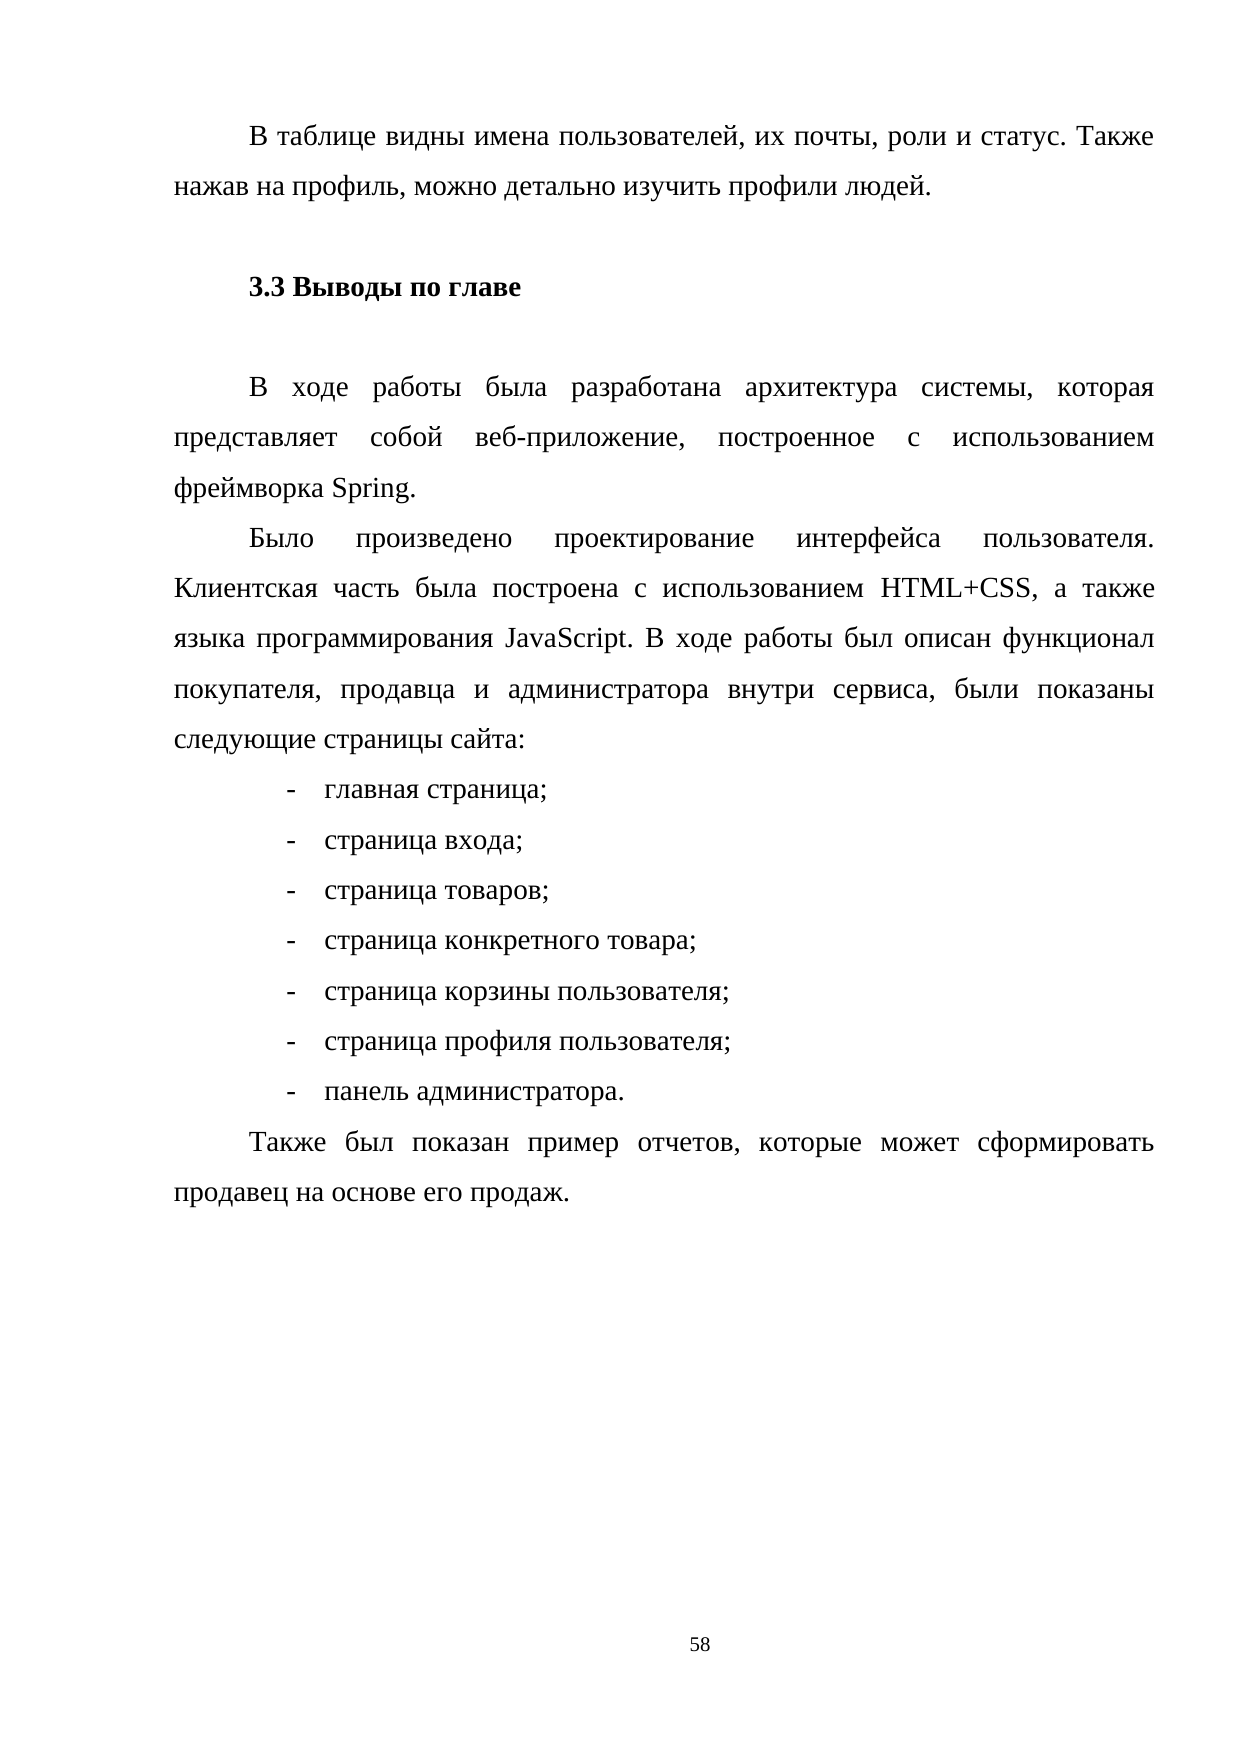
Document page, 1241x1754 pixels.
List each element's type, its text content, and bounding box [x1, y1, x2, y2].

list страница корзины пользователя; [286, 973, 1155, 1006]
list страница входа; [286, 822, 1155, 855]
list панель администратора. [286, 1073, 1155, 1107]
text 3.3 Выводы по главе [173, 269, 1155, 302]
text Также был показан пример отчетов, которые может сформировать продавец на основе его продаж. [173, 1124, 1155, 1208]
text В ходе работы была разработана архитектура системы, которая представляет собой веб-приложение, построенное с использованием фреймворка Spring. [173, 369, 1155, 503]
list страница конкретного товара; [286, 922, 1155, 956]
text Было произведено проектирование интерфейса пользователя. Клиентская часть была построена с использованием HTML+CSS, а также языка программирования JavaScript. В ходе работы был описан функционал покупателя, продавца и администратора внутри сервиса, были показаны следующие страницы сайта: [173, 520, 1155, 755]
list главная страница; [286, 772, 1155, 805]
text В таблице видны имена пользователей, их почты, роли и статус. Также нажав на профиль, можно детально изучить профили людей. [173, 118, 1155, 202]
list страница профиля пользователя; [286, 1023, 1155, 1057]
list страница товаров; [286, 872, 1155, 906]
